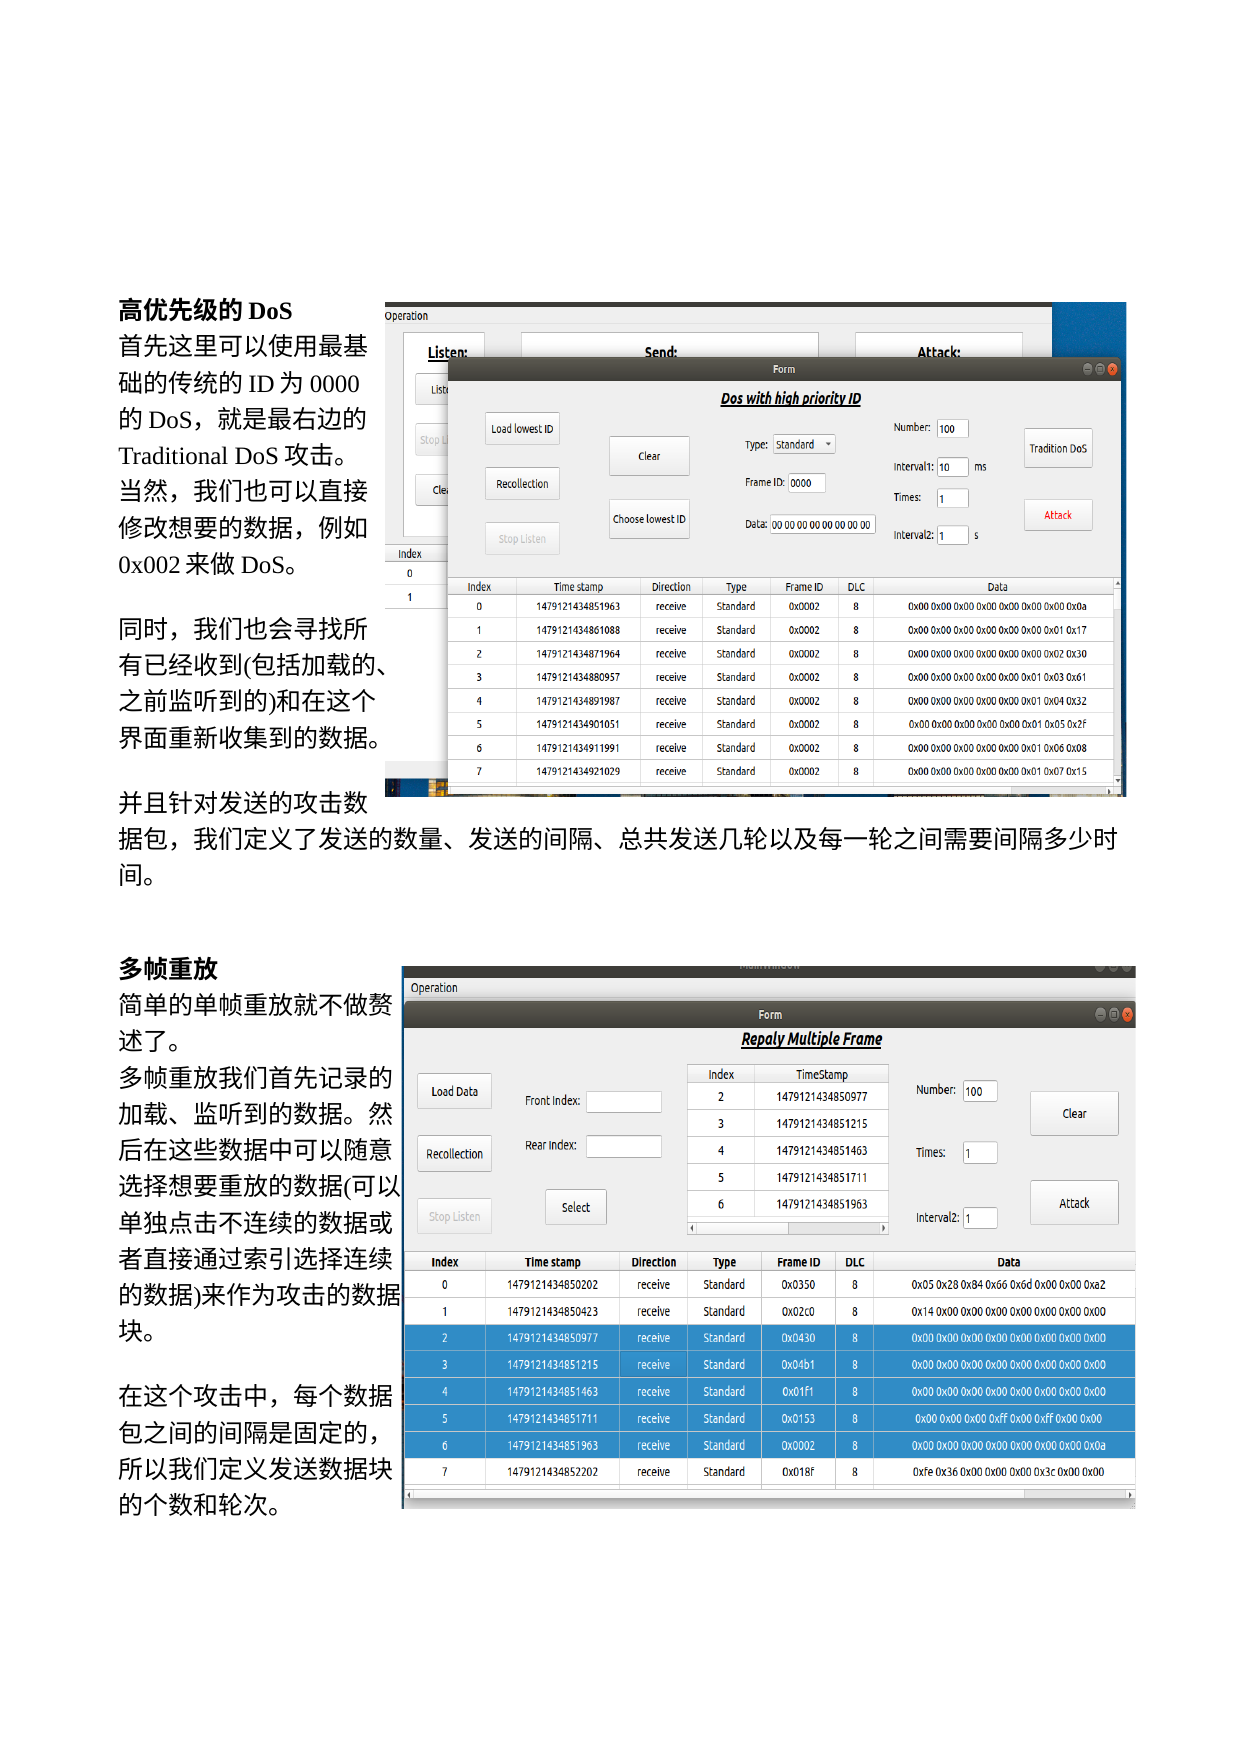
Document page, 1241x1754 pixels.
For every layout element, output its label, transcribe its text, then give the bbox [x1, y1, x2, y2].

text 并且针对发送的攻击数据包，我们定义了发送的数量、发送的间隔、总共发送几轮以及每一轮之间需要间隔多少时间。 [118, 783, 1122, 892]
picture [401, 966, 1136, 1509]
text 当然，我们也可以直接修改想要的数据，例如0x002来做DoS。 [118, 472, 385, 581]
picture [385, 302, 1127, 797]
text 在这个攻击中，每个数据包之间的间隔是固定的，所以我们定义发送数据块的个数和轮次。 [118, 1377, 1122, 1522]
text 多帧重放 [118, 949, 1122, 986]
text 简单的单帧重放就不做赘述了。 [118, 986, 401, 1058]
text 高优先级的DoS [118, 291, 1122, 327]
text 多帧重放我们首先记录的加载、监听到的数据。然后在这些数据中可以随意选择想要重放的数据(可以单独点击不连续的数据或者直接通过索引选择连续的数据)来作为攻击的数据块。 [118, 1058, 401, 1348]
text 首先这里可以使用最基础的传统的ID为0000的DoS，就是最右边的Traditional DoS攻击。 [118, 327, 385, 472]
text 同时，我们也会寻找所有已经收到(包括加载的、之前监听到的)和在这个界面重新收集到的数据。 [118, 609, 385, 754]
